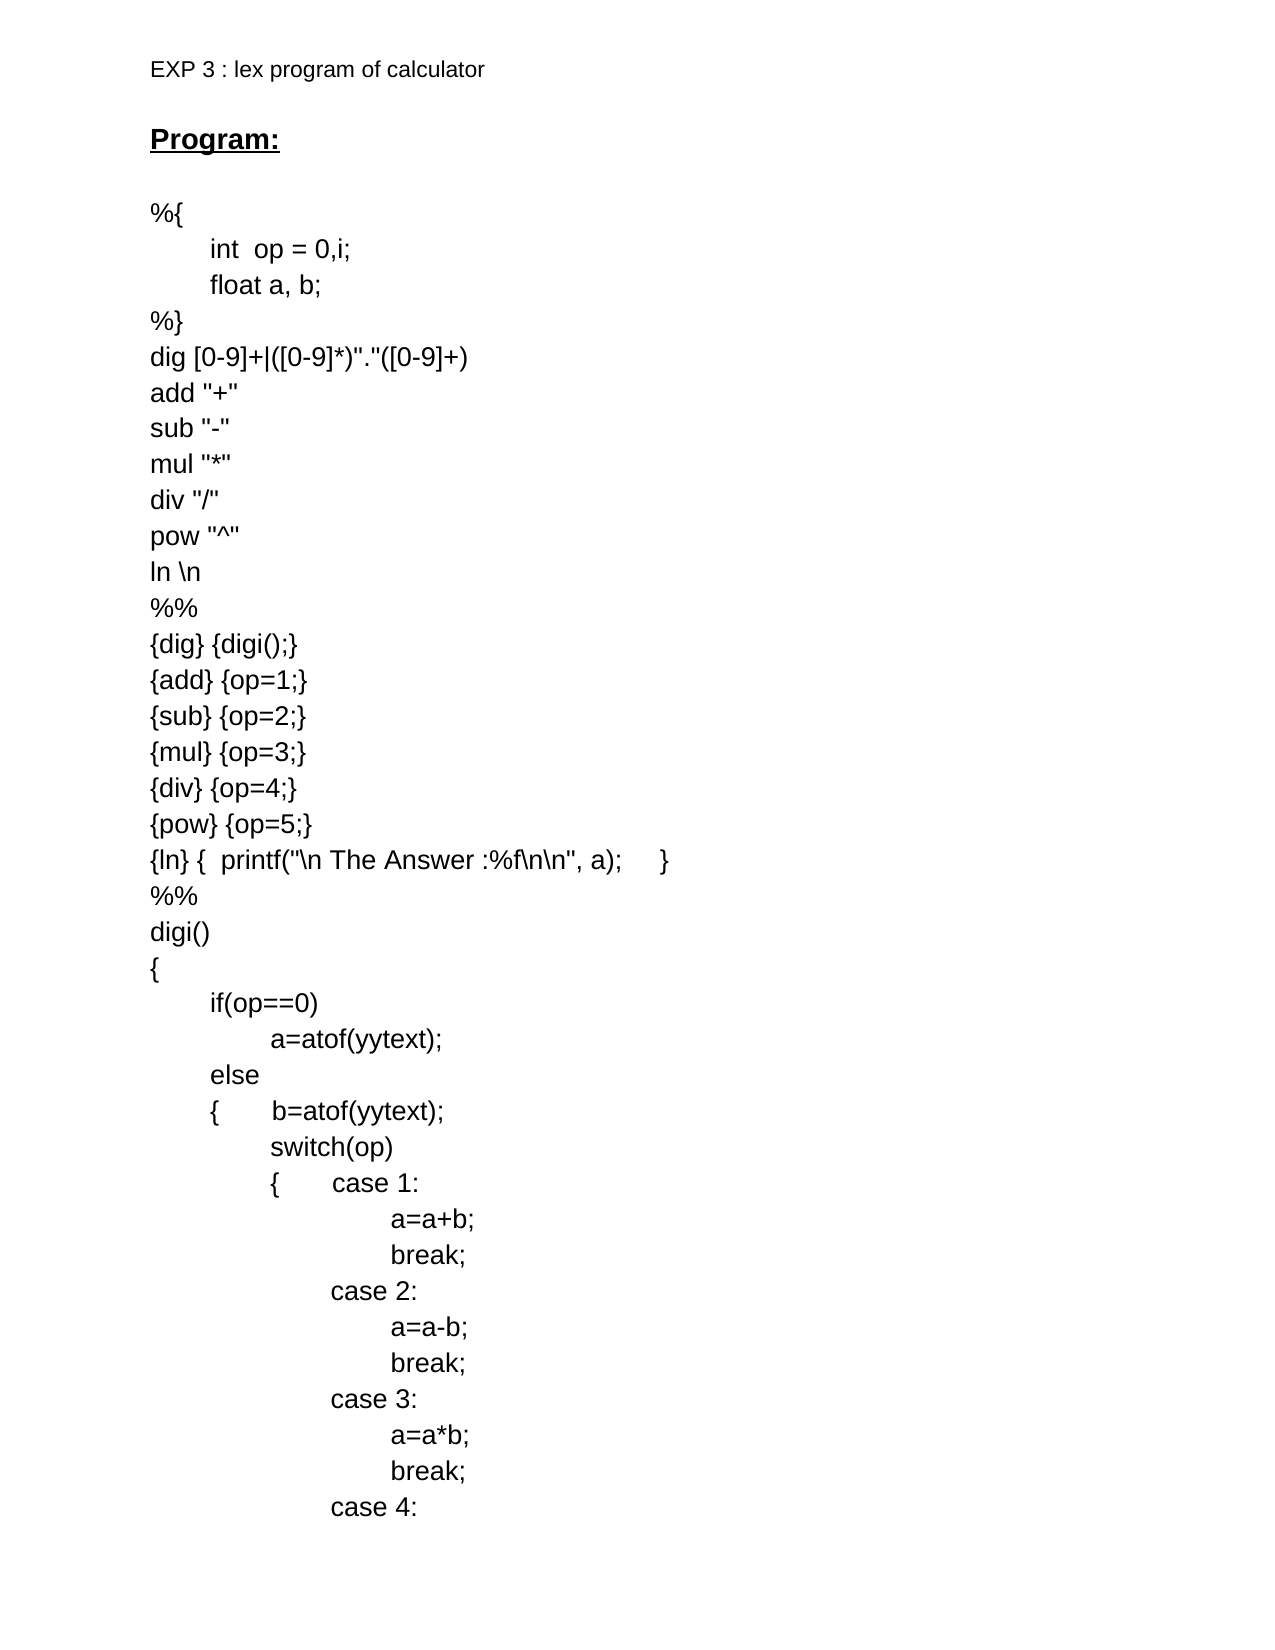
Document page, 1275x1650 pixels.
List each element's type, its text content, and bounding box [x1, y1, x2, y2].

text sub "-" [150, 412, 1125, 444]
text { case 1: [150, 1167, 1125, 1198]
text %{ [150, 197, 1125, 228]
text %} [150, 305, 1125, 336]
text digi() [150, 916, 1125, 947]
text pow "^" [150, 520, 1125, 552]
text break; [150, 1455, 1125, 1486]
text EXP 3 : lex program of calculator [150, 56, 1125, 83]
text a=a-b; [150, 1311, 1125, 1342]
text a=atof(yytext); [150, 1023, 1125, 1055]
text {sub} {op=2;} [150, 700, 1125, 731]
text break; [150, 1239, 1125, 1270]
text ln \n [150, 556, 1125, 587]
text {add} {op=1;} [150, 664, 1125, 695]
text dig [0-9]+|([0-9]*)"."([0-9]+) [150, 341, 1125, 372]
text a=a+b; [150, 1203, 1125, 1234]
text {dig} {digi();} [150, 628, 1125, 659]
text int op = 0,i; [150, 233, 1125, 264]
text {ln} { printf("\n The Answer :%f\n\n", a); } [150, 844, 1125, 875]
text {mul} {op=3;} [150, 736, 1125, 767]
text case 4: [150, 1491, 1125, 1522]
text {pow} {op=5;} [150, 808, 1125, 839]
text else [150, 1059, 1125, 1091]
text float a, b; [150, 269, 1125, 300]
text Program: [150, 122, 1125, 156]
text if(op==0) [150, 987, 1125, 1019]
text break; [150, 1347, 1125, 1378]
text a=a*b; [150, 1419, 1125, 1450]
text case 3: [150, 1383, 1125, 1414]
text case 2: [150, 1275, 1125, 1306]
text { [150, 952, 1125, 983]
text {div} {op=4;} [150, 772, 1125, 803]
text mul "*" [150, 448, 1125, 480]
text div "/" [150, 484, 1125, 516]
text add "+" [150, 377, 1125, 408]
text %% [150, 880, 1125, 911]
text switch(op) [150, 1131, 1125, 1162]
text %% [150, 592, 1125, 623]
text { b=atof(yytext); [150, 1095, 1125, 1127]
